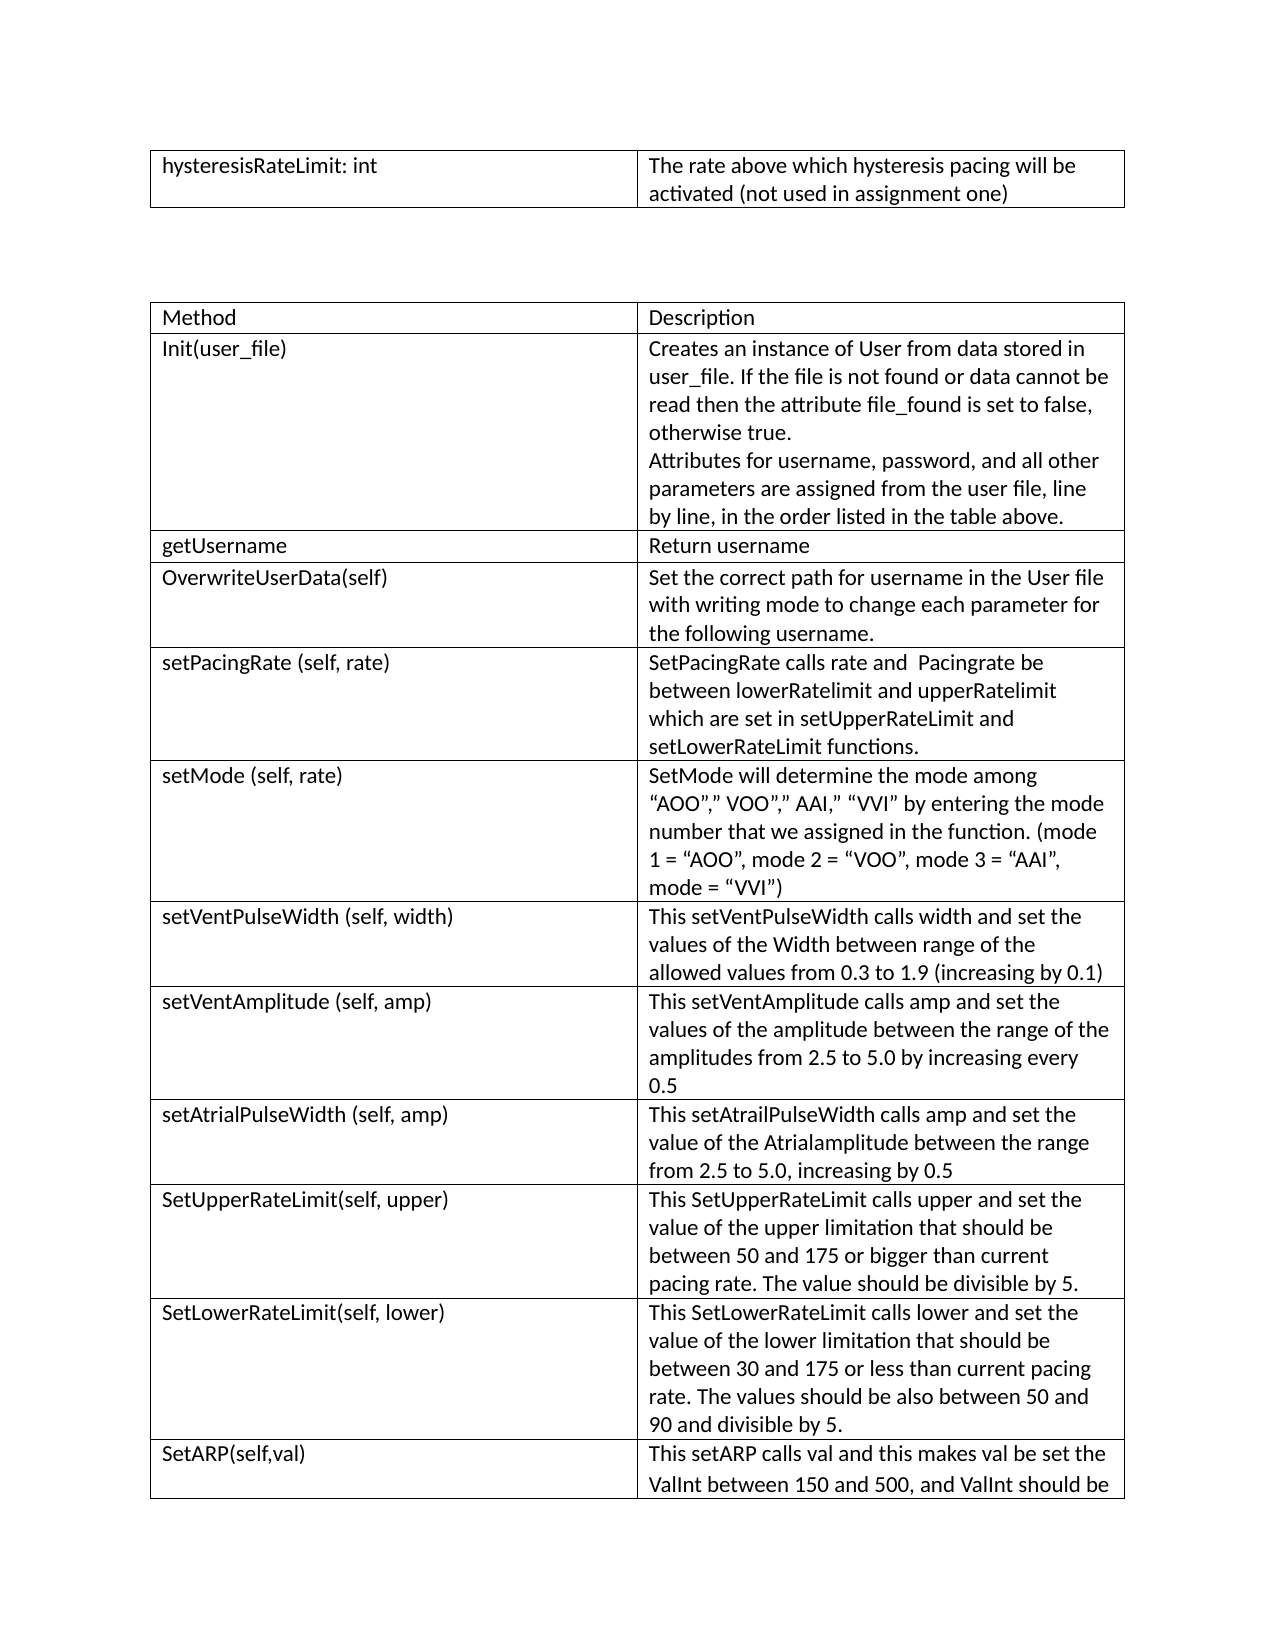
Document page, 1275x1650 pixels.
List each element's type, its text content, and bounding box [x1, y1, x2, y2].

table_cell This SetUpperRateLimit calls upper and set the value of the upper limitation that should be between 50 and 175 or bigger than current pacing rate. The value should be divisible by 5. [638, 1185, 1124, 1297]
table_cell Init(user_file) [151, 334, 637, 530]
table_cell OverwriteUserData(self) [151, 563, 637, 647]
table_cell SetARP(self,val) [151, 1440, 637, 1498]
table_cell This setVentPulseWidth calls width and set the values of the Width between range of the allowed values from 0.3 to 1.9 (increasing by 0.1) [638, 902, 1124, 986]
table_cell Return username [638, 531, 1124, 562]
table_cell The rate above which hysteresis pacing will be activated (not used in assignment one) [638, 151, 1124, 207]
table_cell SetLowerRateLimit(self, lower) [151, 1299, 637, 1438]
table_cell SetPacingRate calls rate and Pacingrate be between lowerRatelimit and upperRatelimit which are set in setUpperRateLimit and setLowerRateLimit functions. [638, 648, 1124, 760]
table_cell SetUpperRateLimit(self, upper) [151, 1185, 637, 1297]
table_cell SetMode will determine the mode among “AOO”,” VOO”,” AAI,” “VVI” by entering the mode number that we assigned in the function. (mode 1 = “AOO”, mode 2 = “VOO”, mode 3 = “AAI”, mode = “VVI”) [638, 761, 1124, 901]
table_cell Set the correct path for username in the User file with writing mode to change each parameter for the following username. [638, 563, 1124, 647]
table_cell This setVentAmplitude calls amp and set the values of the amplitude between the range of the amplitudes from 2.5 to 5.0 by increasing every 0.5 [638, 987, 1124, 1099]
table_cell setPacingRate (self, rate) [151, 648, 637, 760]
table_cell getUsername [151, 531, 637, 562]
table_header Method [151, 303, 637, 333]
table_cell hysteresisRateLimit: int [151, 151, 637, 207]
table_cell setVentPulseWidth (self, width) [151, 902, 637, 986]
table_cell Creates an instance of User from data stored in user_file. If the file is not found or data cannot be read then the attribute file_found is set to false, otherwise true. Attributes for username, password, and all other parameters are assigned from the user file, line by line, in the order listed in the table above. [638, 334, 1124, 530]
table_cell setMode (self, rate) [151, 761, 637, 901]
table_cell This SetLowerRateLimit calls lower and set the value of the lower limitation that should be between 30 and 175 or less than current pacing rate. The values should be also between 50 and 90 and divisible by 5. [638, 1299, 1124, 1438]
table_cell setVentAmplitude (self, amp) [151, 987, 637, 1099]
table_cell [638, 1440, 1124, 1498]
table_cell setAtrialPulseWidth (self, amp) [151, 1100, 637, 1184]
table_cell This setAtrailPulseWidth calls amp and set the value of the Atrialamplitude between the range from 2.5 to 5.0, increasing by 0.5 [638, 1100, 1124, 1184]
table_header Description [638, 303, 1124, 333]
